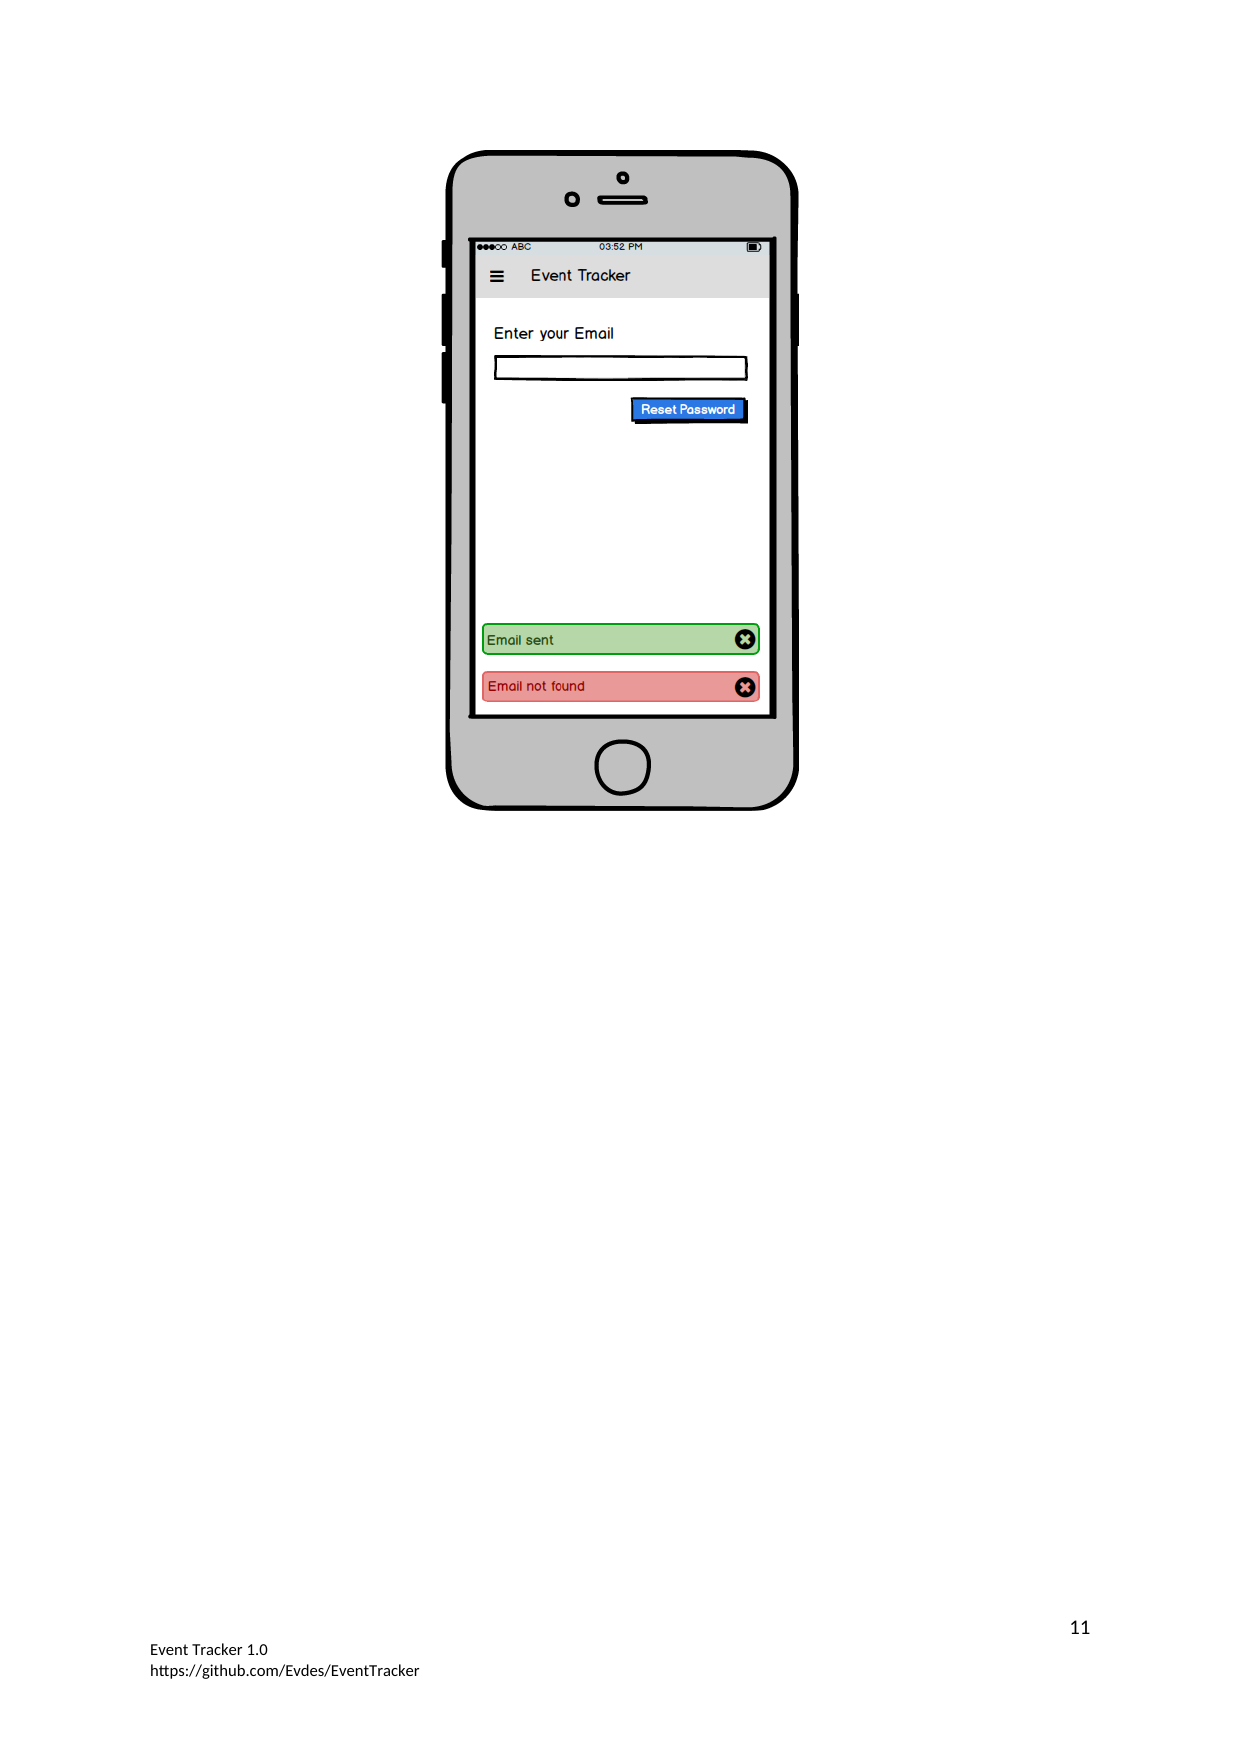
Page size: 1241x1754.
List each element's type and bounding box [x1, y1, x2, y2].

picture [441, 150, 799, 811]
